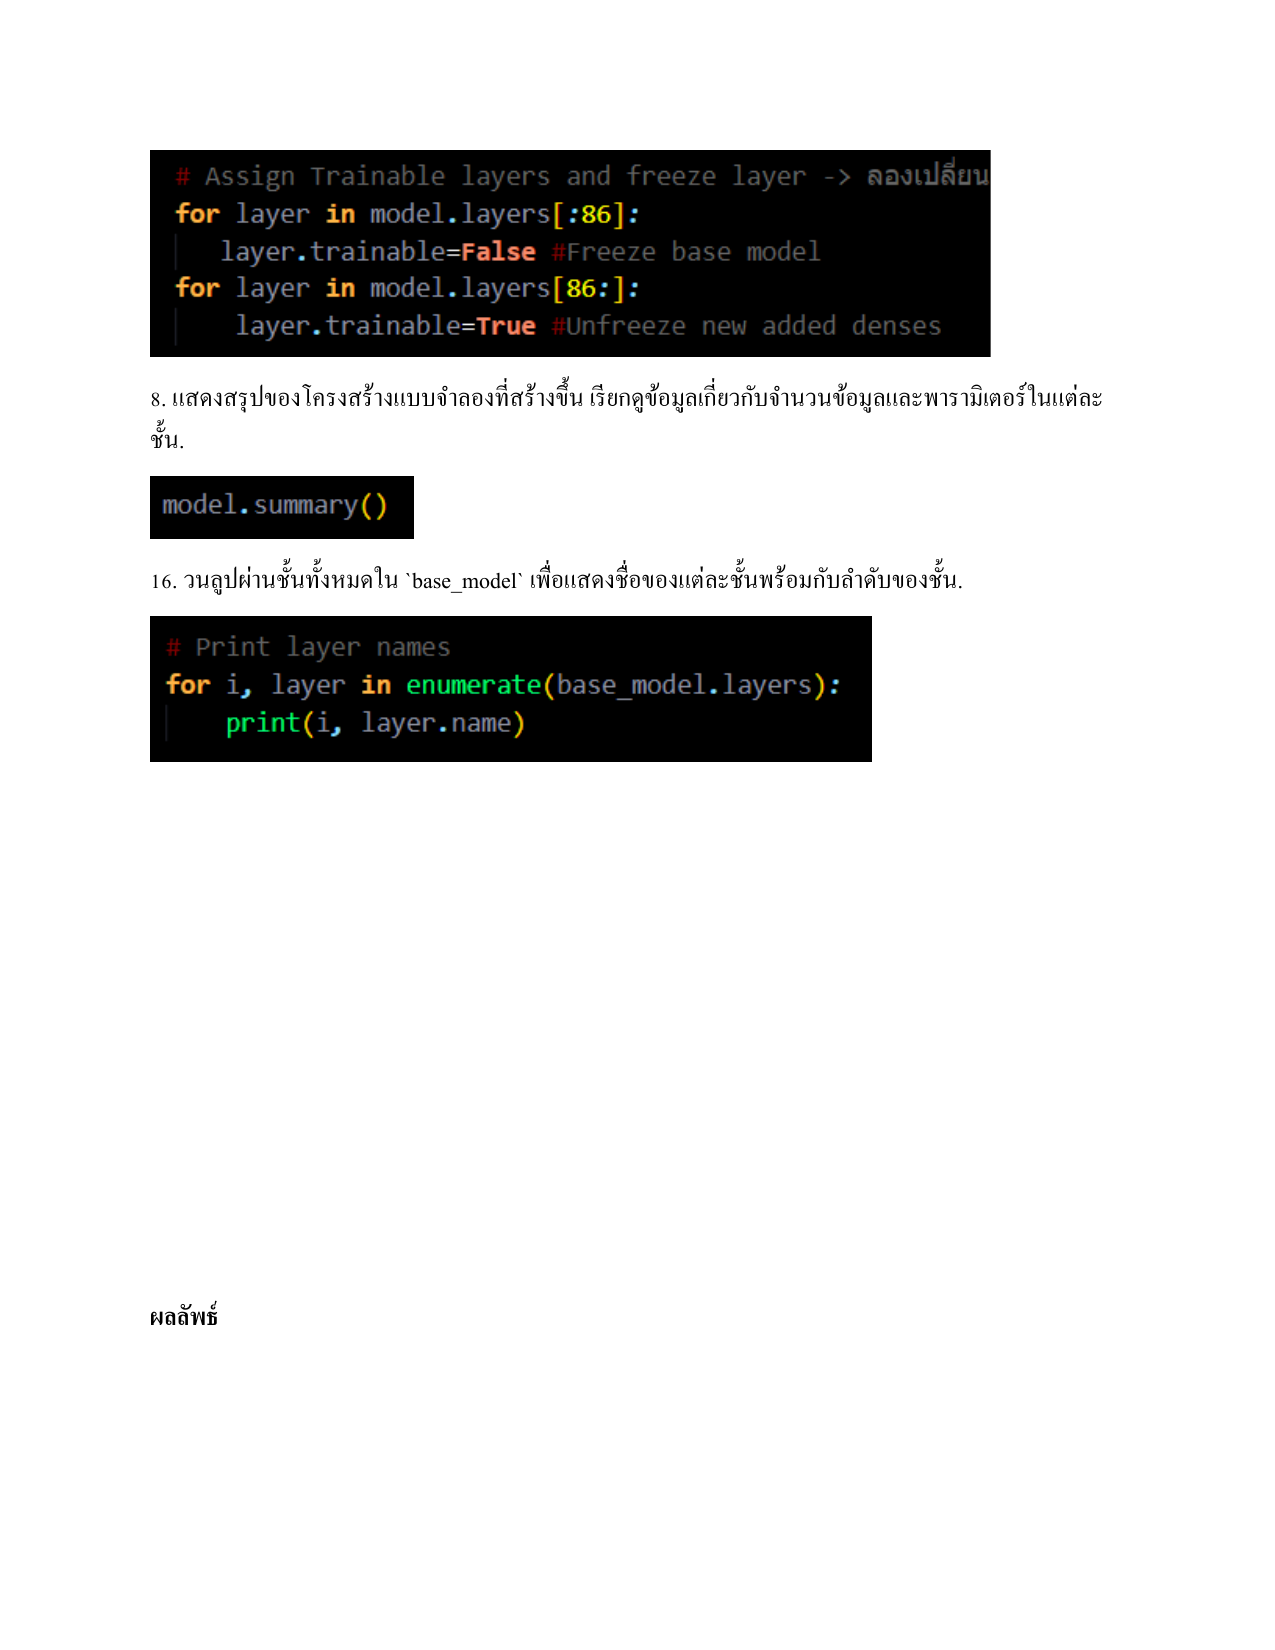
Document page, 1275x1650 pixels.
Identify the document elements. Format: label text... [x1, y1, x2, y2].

picture [150, 616, 872, 762]
text ผลลัพธ์ [150, 1296, 1125, 1334]
text 8. แสดงสรุปของโครงสร้างแบบจำลองที่สร้างขึ้น เรียกดูข้อมูลเกี่ยวกับจำนวนข้อมูลและพารามิเตอร์ในแต่ละชั้น. [150, 376, 1125, 456]
picture [150, 150, 991, 357]
text 16. วนลูปผ่านชั้นทั้งหมดใน `base_model` เพื่อแสดงชื่อของแต่ละชั้นพร้อมกับลำดับของชั้น. [150, 557, 1125, 596]
picture [150, 476, 414, 539]
